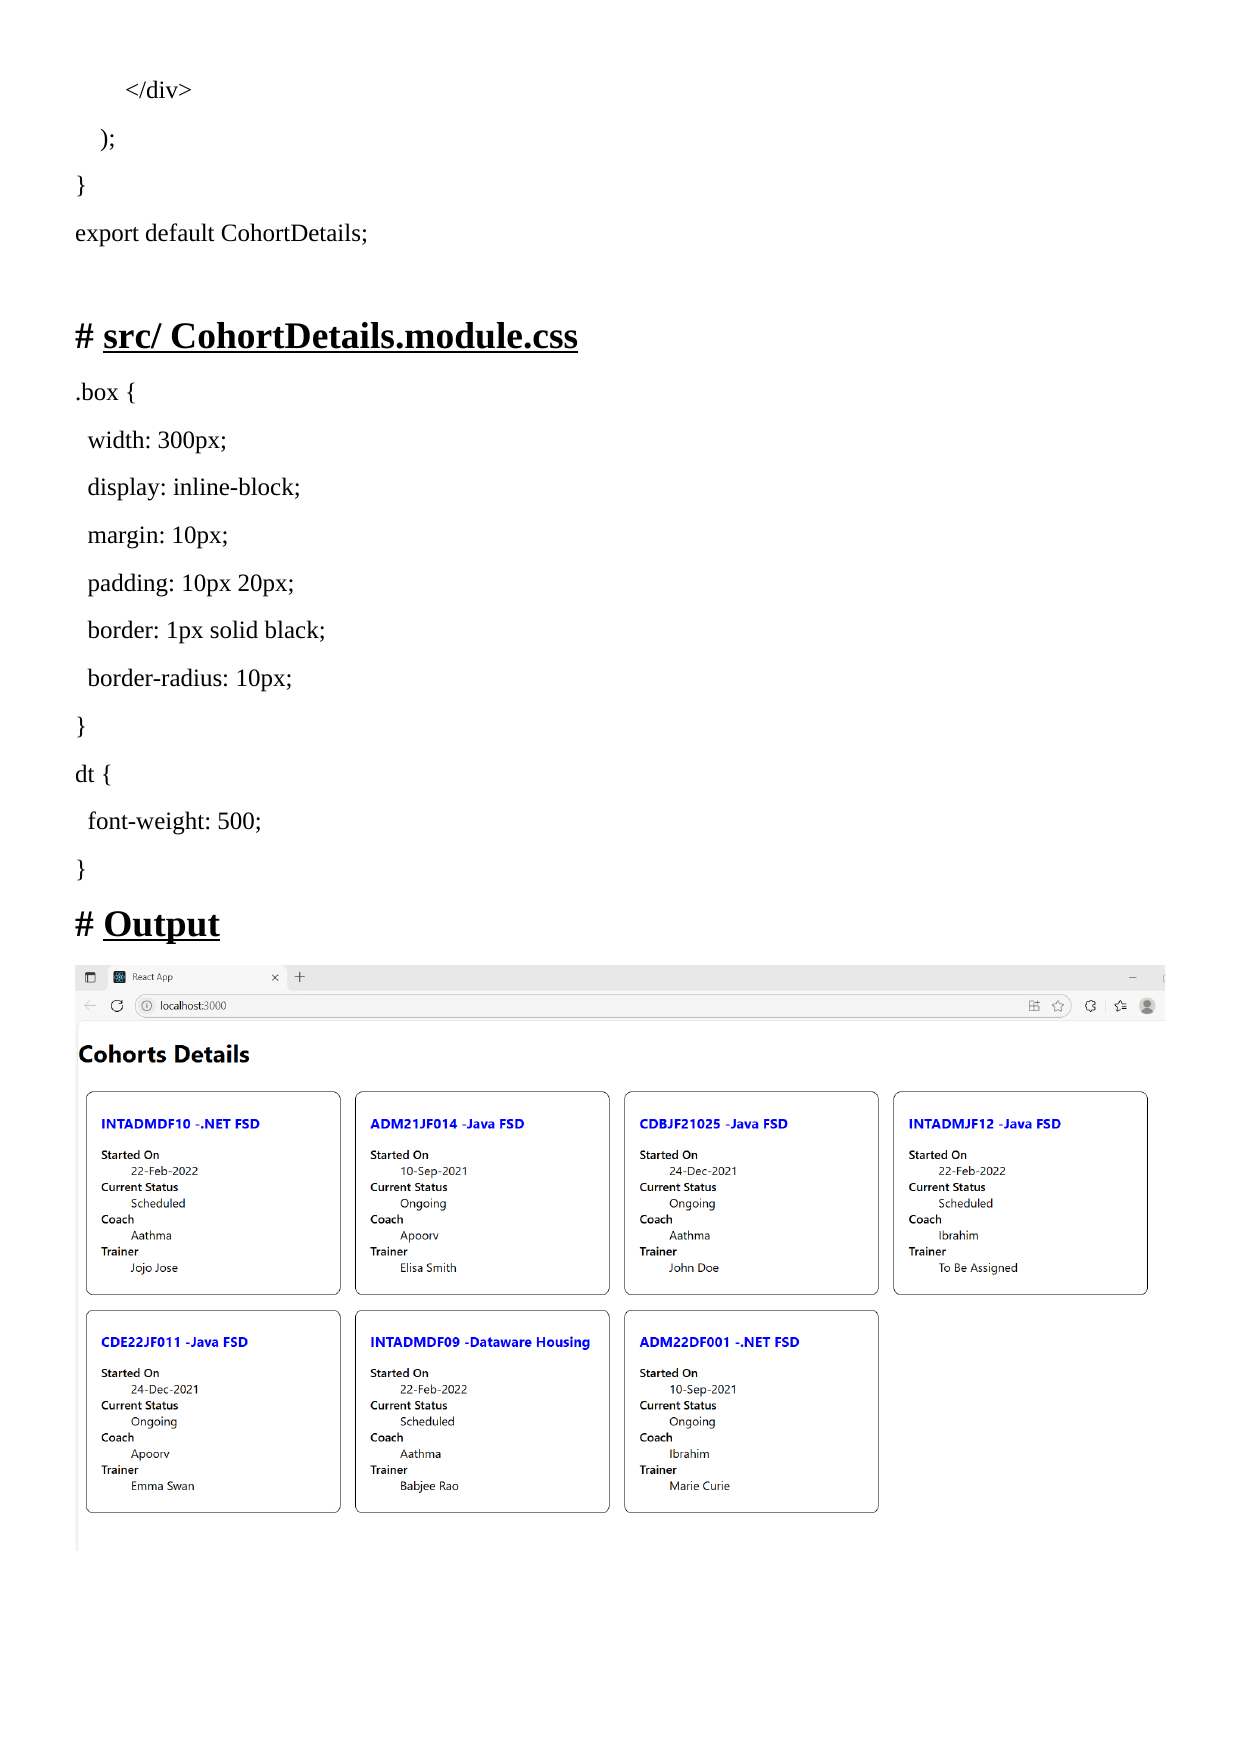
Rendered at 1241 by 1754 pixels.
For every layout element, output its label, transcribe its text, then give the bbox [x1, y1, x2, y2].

text # src/ CohortDetails.module.css [75, 313, 1165, 357]
text border-radius: 10px; [75, 663, 1165, 692]
text } [75, 854, 1165, 883]
text padding: 10px 20px; [75, 568, 1165, 597]
text ); [75, 123, 1165, 151]
text margin: 10px; [75, 520, 1165, 549]
text display: inline-block; [75, 472, 1165, 501]
text # Output [75, 902, 1165, 945]
text export default CohortDetails; [75, 218, 1165, 247]
text } [75, 711, 1165, 740]
text font-weight: 500; [75, 806, 1165, 835]
text .box { [75, 377, 1165, 406]
text dt { [75, 759, 1165, 787]
picture [75, 965, 1166, 1551]
text border: 1px solid black; [75, 616, 1165, 644]
text </div> [75, 75, 1165, 104]
text width: 300px; [75, 425, 1165, 453]
text } [75, 170, 1165, 199]
